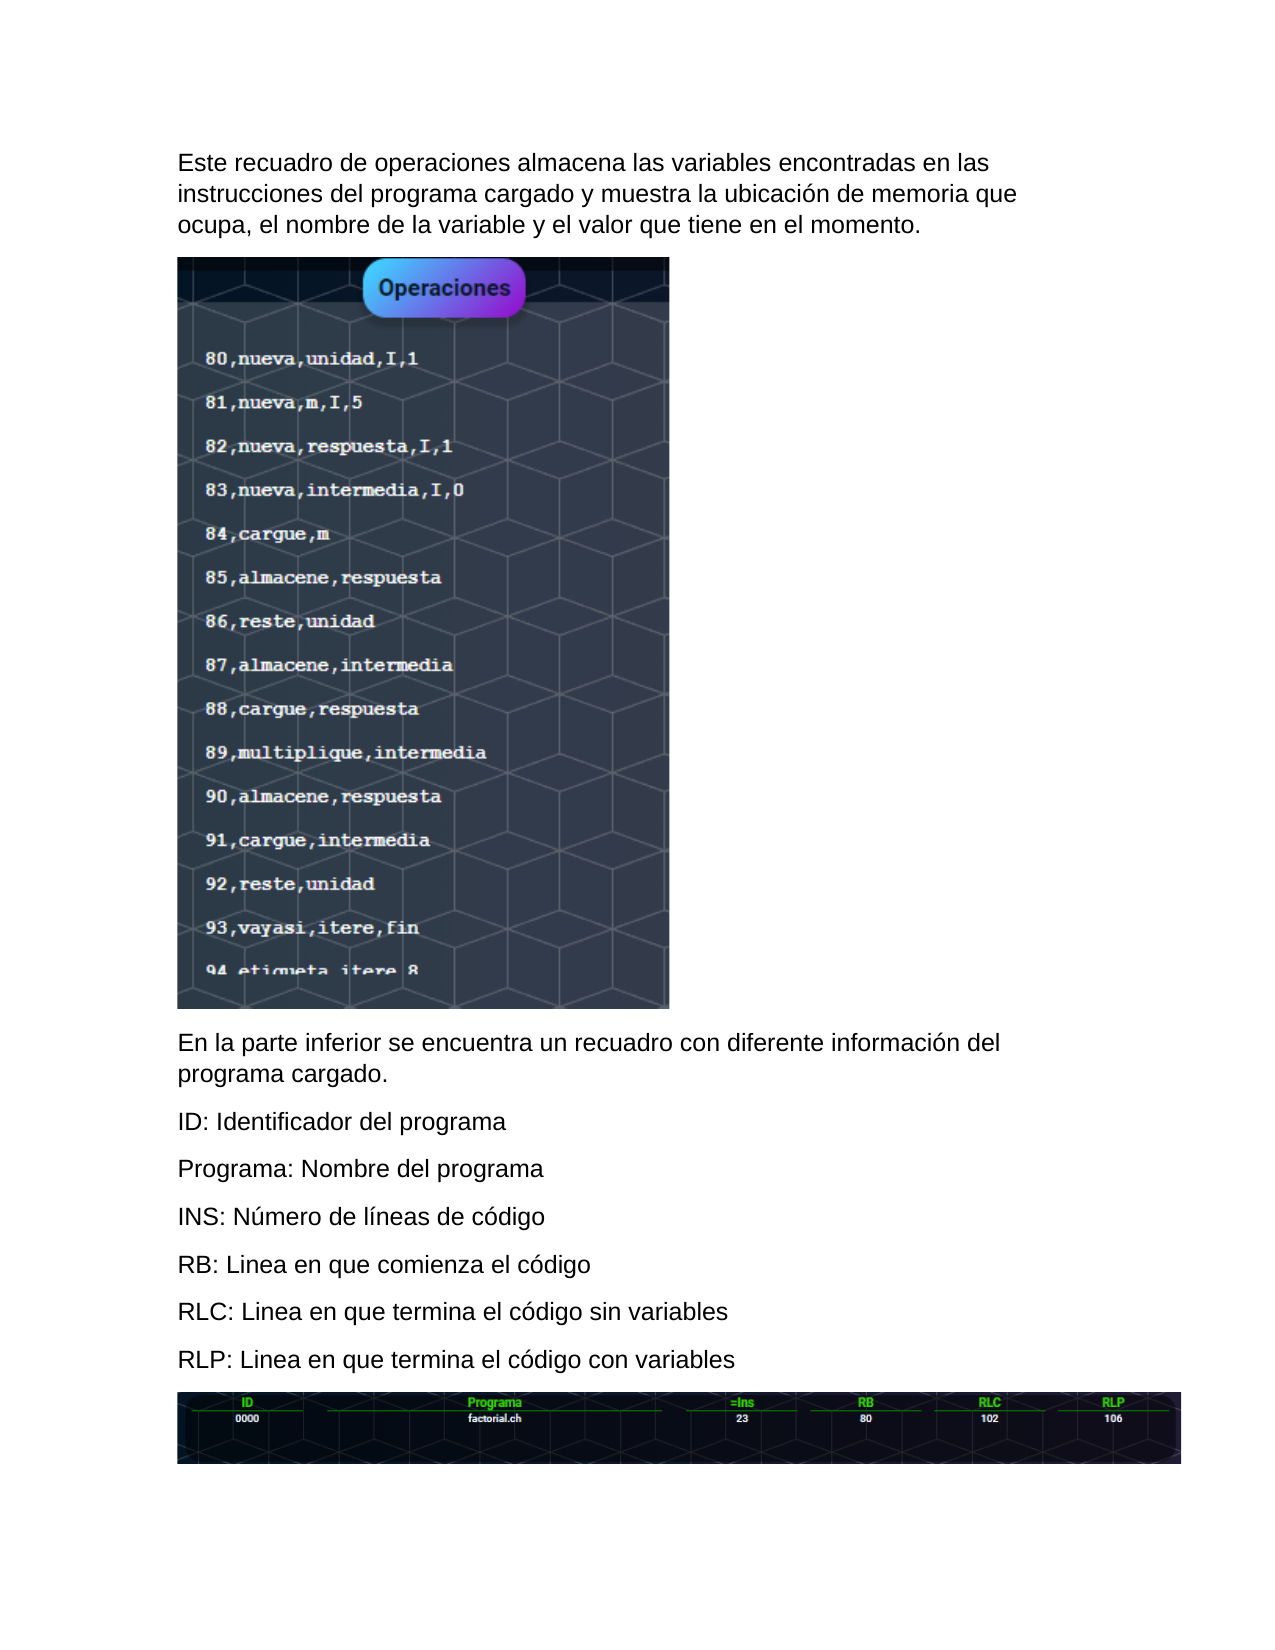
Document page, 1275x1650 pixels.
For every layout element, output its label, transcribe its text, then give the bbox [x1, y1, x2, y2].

picture [177, 1392, 1182, 1464]
text RB: Linea en que comienza el código [177, 1250, 1098, 1278]
text INS: Número de líneas de código [177, 1202, 1098, 1231]
text Este recuadro de operaciones almacena las variables encontradas en las instrucciones del programa cargado y muestra la ubicación de memoria que ocupa, el nombre de la variable y el valor que tiene en el momento. [177, 148, 1098, 238]
text ID: Identificador del programa [177, 1107, 1098, 1135]
text Programa: Nombre del programa [177, 1154, 1098, 1183]
text En la parte inferior se encuentra un recuadro con diferente información del programa cargado. [177, 1028, 1098, 1088]
text RLP: Linea en que termina el código con variables [177, 1345, 1098, 1374]
picture [177, 257, 670, 1009]
text RLC: Linea en que termina el código sin variables [177, 1297, 1098, 1326]
